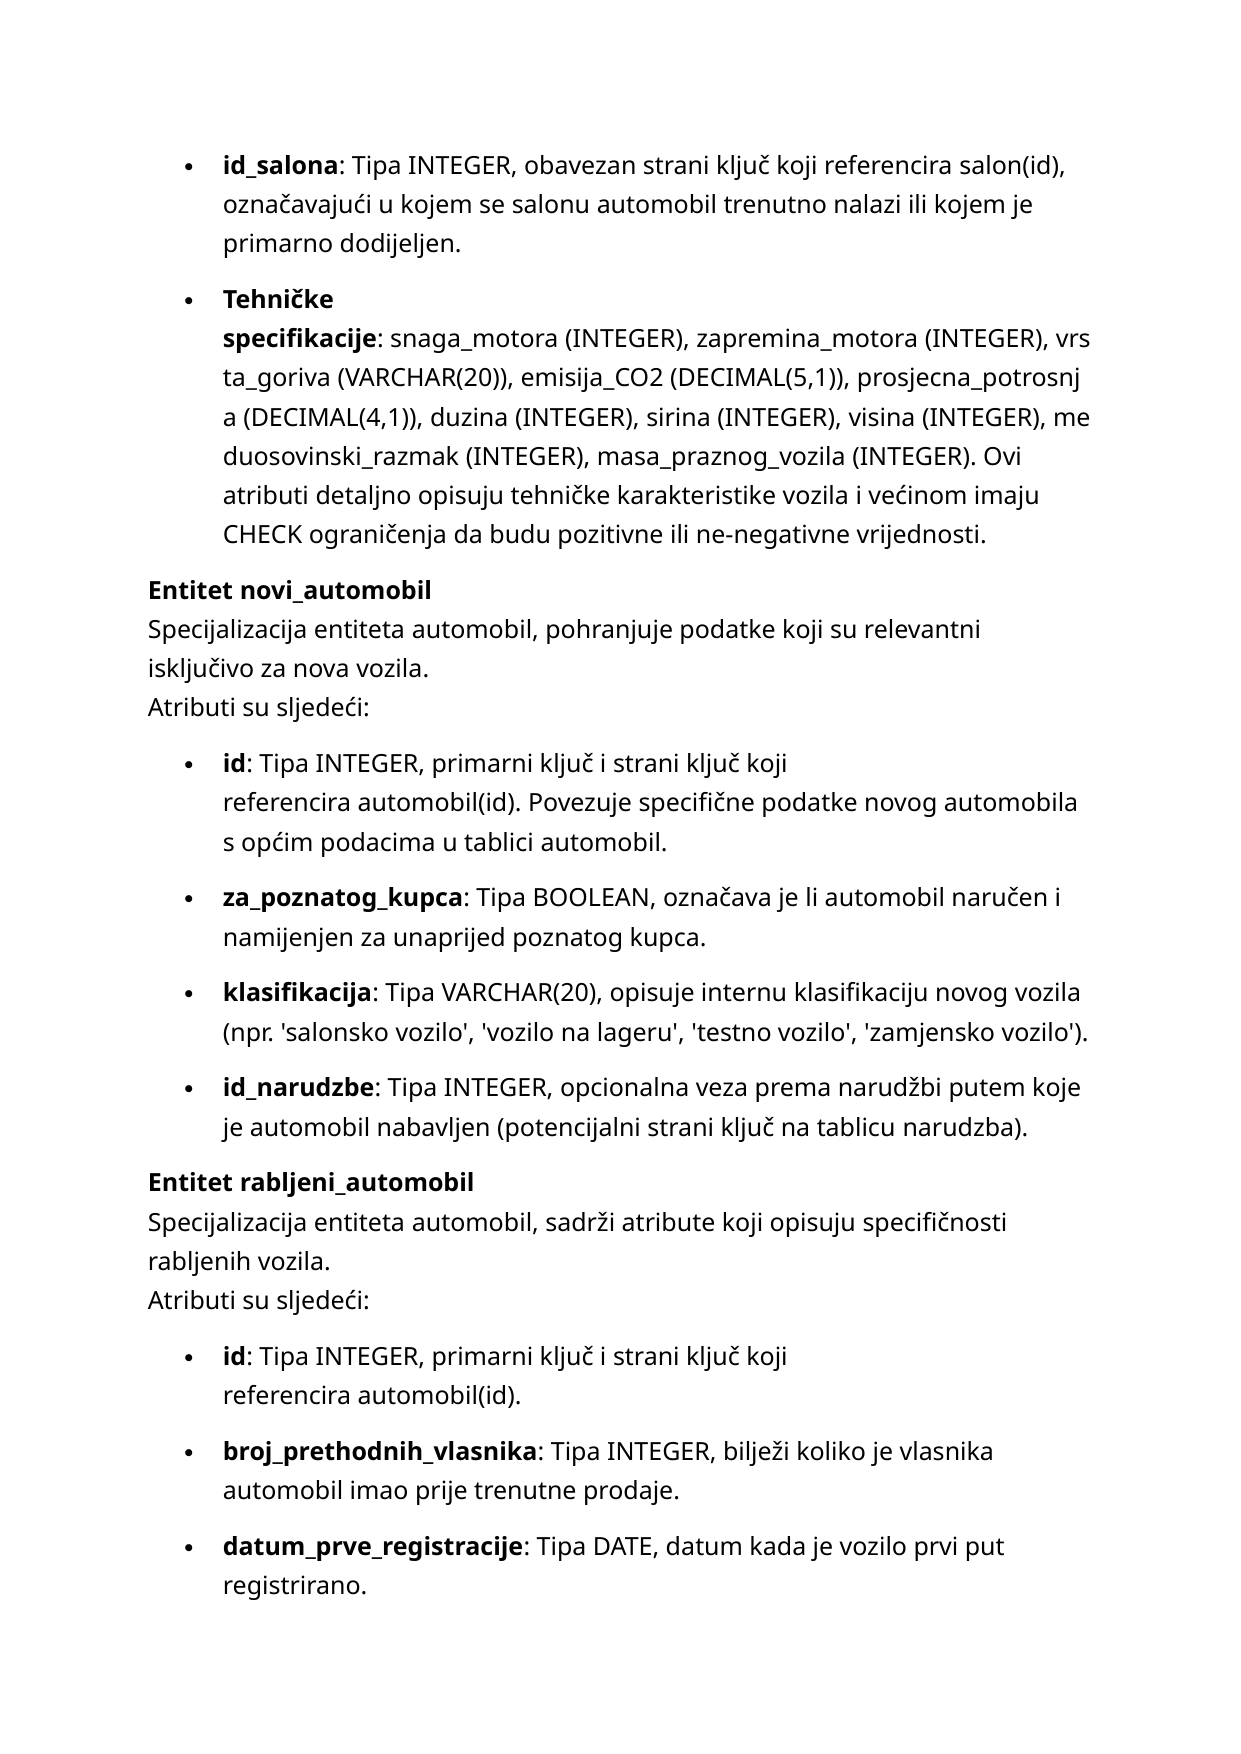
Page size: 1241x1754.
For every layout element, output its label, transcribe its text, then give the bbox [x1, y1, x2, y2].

text Entitet novi_automobil Specijalizacija entiteta automobil, pohranjuje podatke koji su relevantni isključivo za nova vozila. Atributi su sljedeći: [148, 573, 1093, 724]
text Entitet rabljeni_automobil Specijalizacija entiteta automobil, sadrži atribute koji opisuju specifičnosti rabljenih vozila. Atributi su sljedeći: [148, 1165, 1093, 1317]
list id: Tipa INTEGER, primarni ključ i strani ključ koji referencira automobil(id). [185, 1338, 1093, 1412]
list Tehničke specifikacije: snaga_motora (INTEGER), zapremina_motora (INTEGER), vrsta_goriva (VARCHAR(20)), emisija_CO2 (DECIMAL(5,1)), prosjecna_potrosnja (DECIMAL(4,1)), duzina (INTEGER), sirina (INTEGER), visina (INTEGER), meduosovinski_razmak (INTEGER), masa_praznog_vozila (INTEGER). Ovi atributi detaljno opisuju tehničke karakteristike vozila i većinom imaju CHECK ograničenja da budu pozitivne ili ne-negativne vrijednosti. [185, 282, 1093, 551]
list za_poznatog_kupca: Tipa BOOLEAN, označava je li automobil naručen i namijenjen za unaprijed poznatog kupca. [185, 880, 1093, 953]
list klasifikacija: Tipa VARCHAR(20), opisuje internu klasifikaciju novog vozila (npr. 'salonsko vozilo', 'vozilo na lageru', 'testno vozilo', 'zamjensko vozilo'). [185, 975, 1093, 1048]
list id: Tipa INTEGER, primarni ključ i strani ključ koji referencira automobil(id). Povezuje specifične podatke novog automobila s općim podacima u tablici automobil. [185, 746, 1093, 858]
list datum_prve_registracije: Tipa DATE, datum kada je vozilo prvi put registrirano. [185, 1528, 1093, 1602]
list id_salona: Tipa INTEGER, obavezan strani ključ koji referencira salon(id), označavajući u kojem se salonu automobil trenutno nalazi ili kojem je primarno dodijeljen. [185, 148, 1093, 260]
list broj_prethodnih_vlasnika: Tipa INTEGER, bilježi koliko je vlasnika automobil imao prije trenutne prodaje. [185, 1433, 1093, 1507]
list id_narudzbe: Tipa INTEGER, opcionalna veza prema narudžbi putem koje je automobil nabavljen (potencijalni strani ključ na tablicu narudzba). [185, 1070, 1093, 1143]
